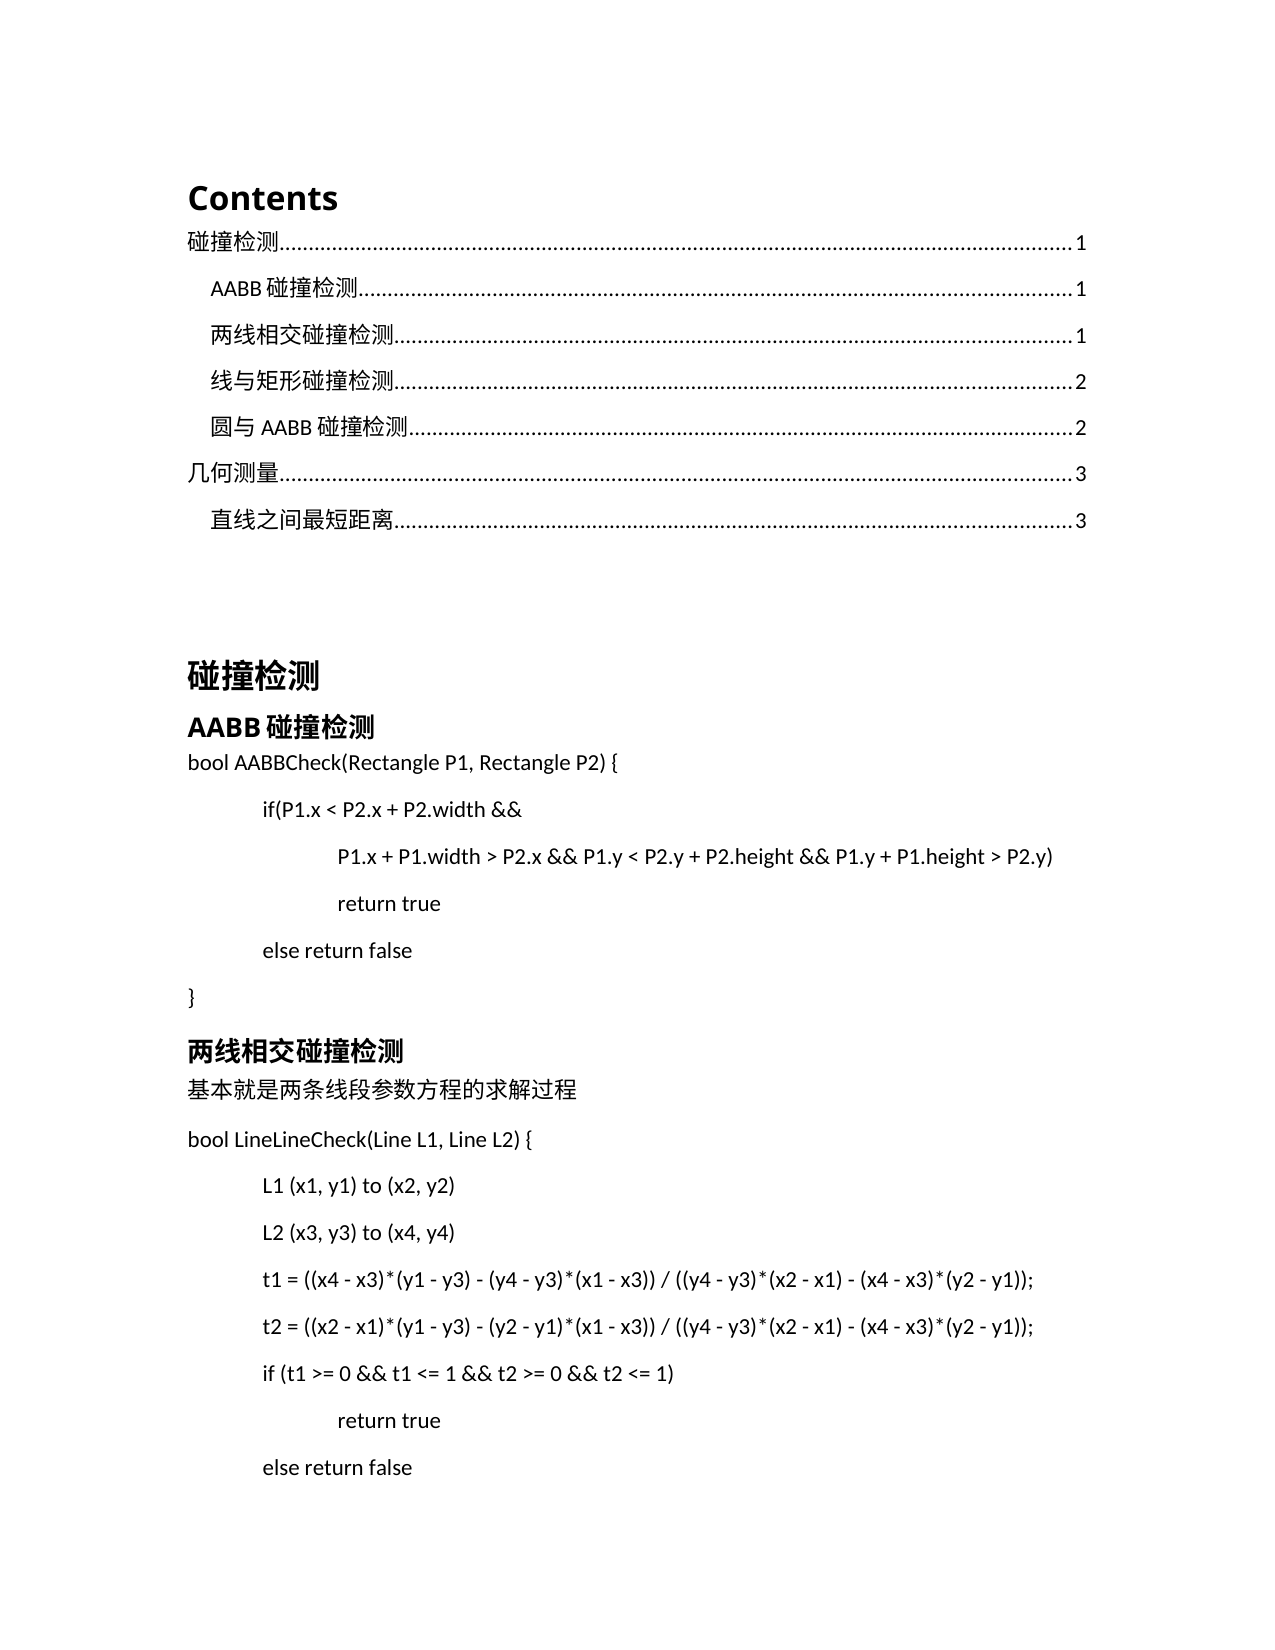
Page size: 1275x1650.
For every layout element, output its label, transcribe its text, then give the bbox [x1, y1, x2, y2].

subtitle 两线相交碰撞检测 [187, 1030, 1087, 1069]
text else return false [187, 936, 1087, 964]
text 基本就是两条线段参数方程的求解过程 [187, 1072, 1087, 1105]
subtitle AABB碰撞检测 [187, 706, 1087, 745]
text return true [187, 1406, 1087, 1434]
text t1 = ((x4 - x3)*(y1 - y3) - (y4 - y3)*(x1 - x3)) / ((y4 - y3)*(x2 - x1) - (x4 - x3)*(y2 - y1)); [187, 1265, 1087, 1293]
text } [187, 983, 1087, 1011]
text else return false [187, 1453, 1087, 1481]
subtitle 碰撞检测 [187, 650, 1087, 698]
text if(P1.x < P2.x + P2.width && [187, 795, 1087, 823]
text bool LineLineCheck(Line L1, Line L2) { [187, 1125, 1087, 1153]
text L2 (x3, y3) to (x4, y4) [187, 1218, 1087, 1246]
text return true [187, 889, 1087, 917]
text if (t1 >= 0 && t1 <= 1 && t2 >= 0 && t2 <= 1) [187, 1359, 1087, 1387]
text bool AABBCheck(Rectangle P1, Rectangle P2) { [187, 748, 1087, 777]
text P1.x + P1.width > P2.x && P1.y < P2.y + P2.height && P1.y + P1.height > P2.y) [187, 842, 1087, 870]
text t2 = ((x2 - x1)*(y1 - y3) - (y2 - y1)*(x1 - x3)) / ((y4 - y3)*(x2 - x1) - (x4 - x3)*(y2 - y1)); [187, 1312, 1087, 1340]
text L1 (x1, y1) to (x2, y2) [187, 1172, 1087, 1199]
